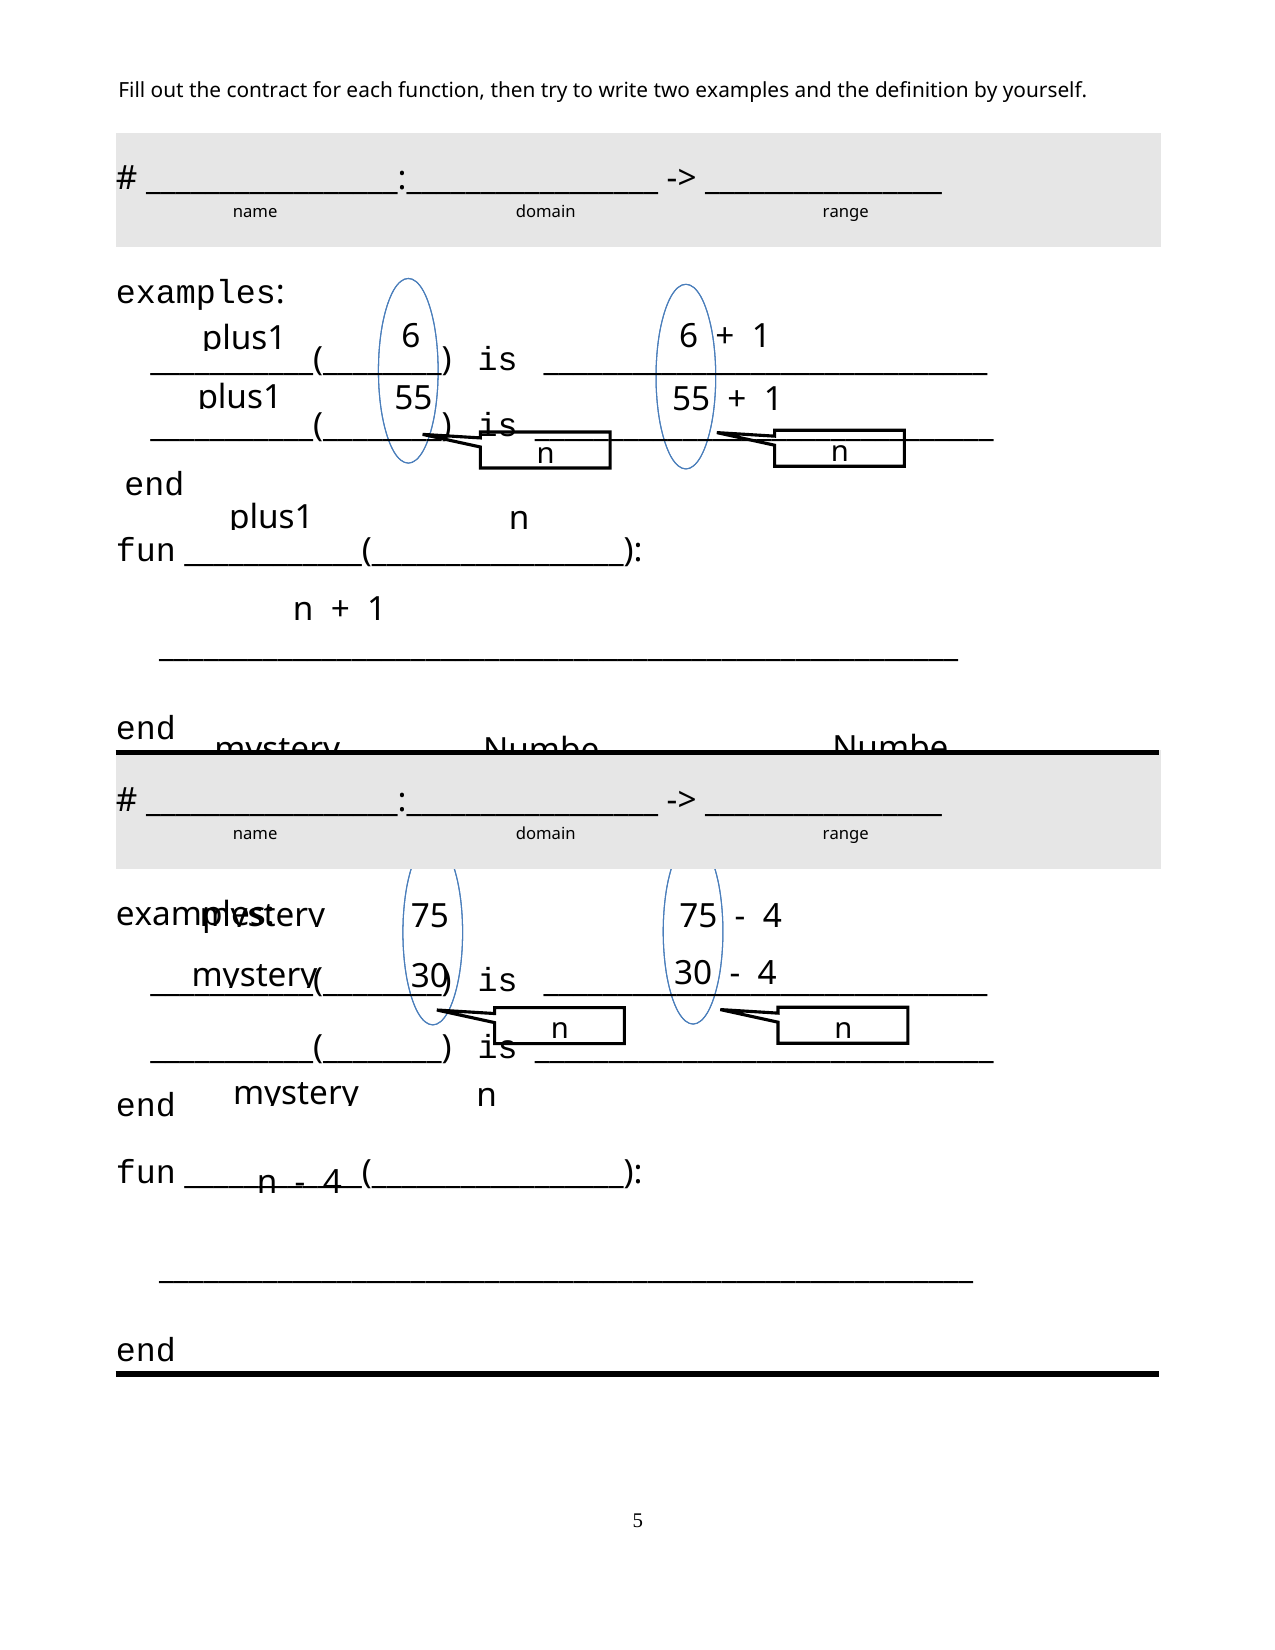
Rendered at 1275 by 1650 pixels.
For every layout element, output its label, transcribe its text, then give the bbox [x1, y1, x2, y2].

table_cell _______________________________________________________ end [116, 1194, 1159, 1371]
text Fill out the contract for each function, then try to write two examples and the definition by yourself. [118, 75, 1157, 103]
table_cell examples: ___________(________) is ______________________________ [116, 869, 1159, 1002]
table_cell ___________(________) is _______________________________ end fun ____________(_________________): [116, 380, 1159, 572]
table_header # _________________:_________________ -> ________________ name domain range [116, 133, 1161, 247]
table_cell examples: ___________(________) is ______________________________ [116, 247, 1159, 380]
table_cell # _________________:_________________ -> ________________ name domain range [116, 750, 1161, 869]
table_cell ______________________________________________________ end [116, 572, 1159, 750]
table_cell ___________(________) is _______________________________ end fun ____________(_________________): [116, 1002, 1159, 1193]
